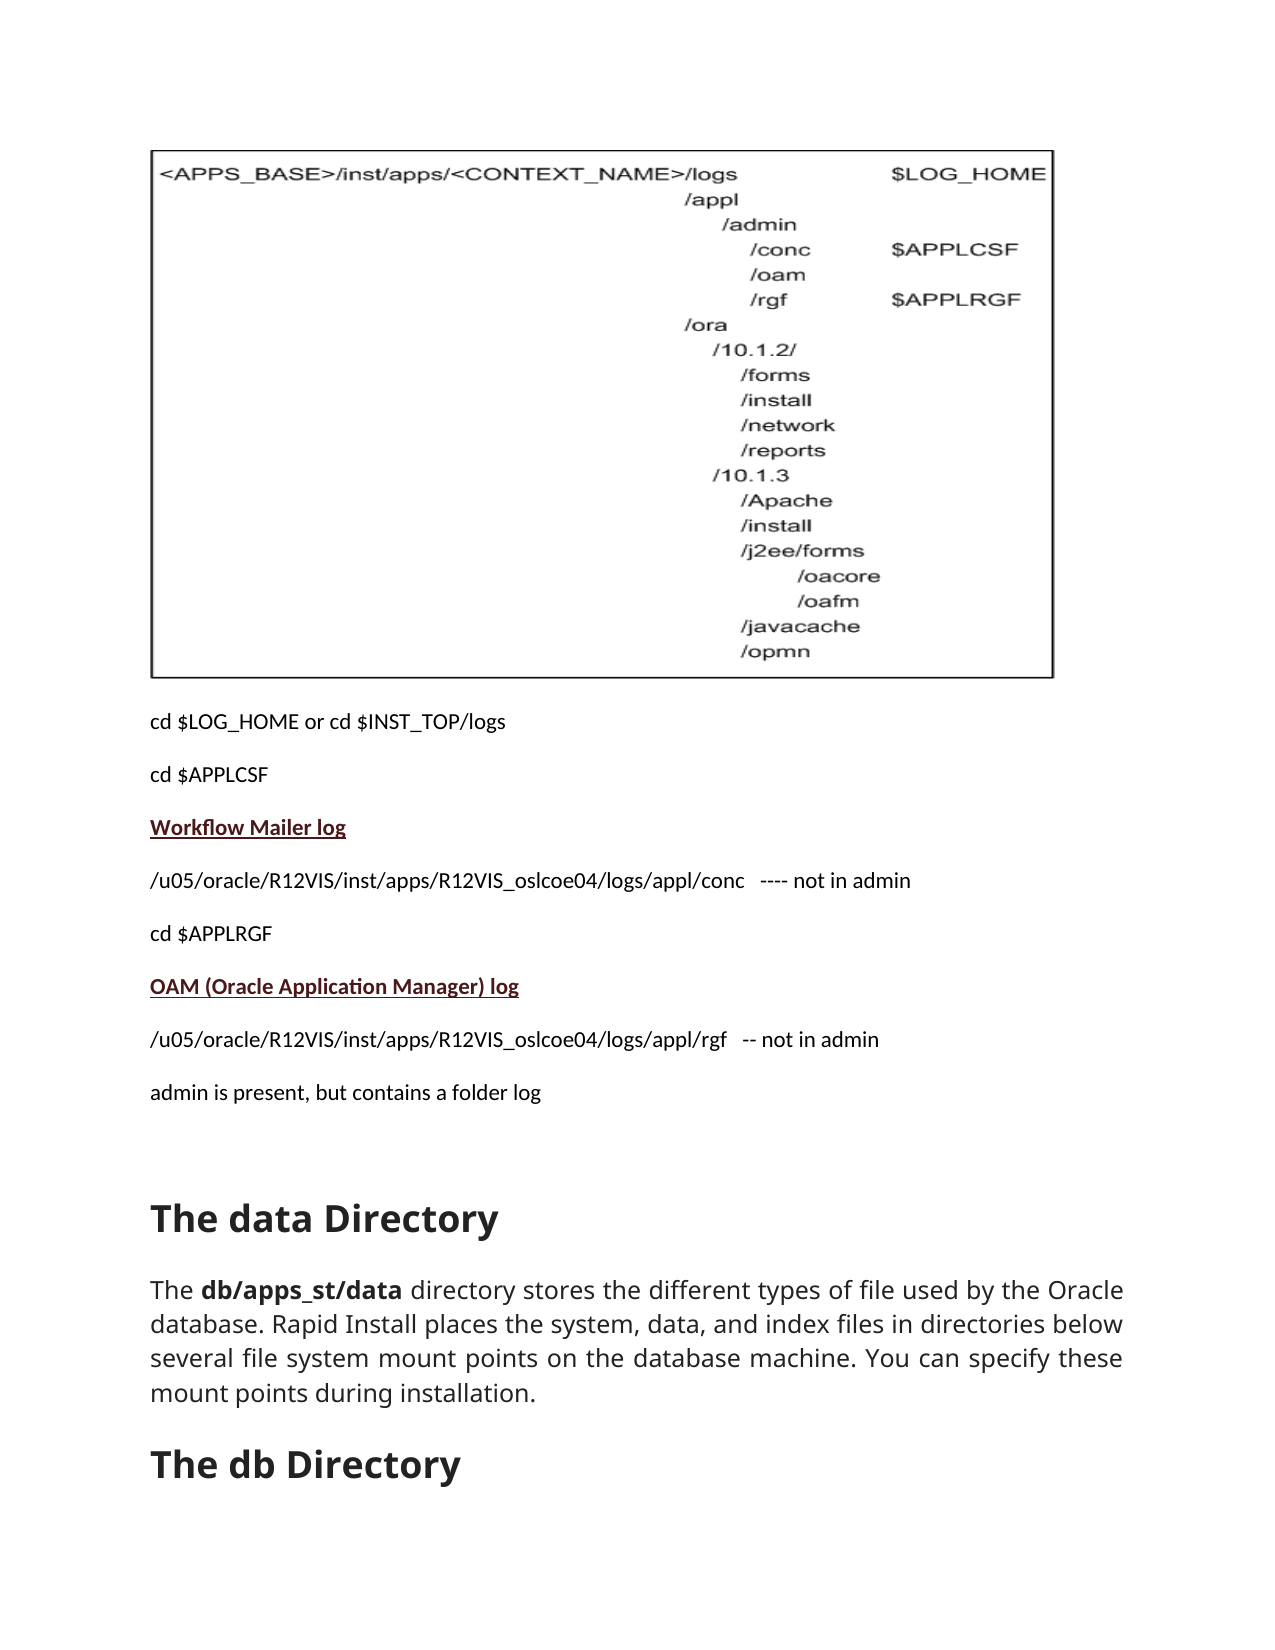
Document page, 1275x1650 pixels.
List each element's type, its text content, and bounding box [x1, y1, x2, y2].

text /u05/oracle/R12VIS/inst/apps/R12VIS_oslcoe04/logs/appl/conc ---- not in admin [150, 866, 1125, 894]
text admin is present, but contains a folder log [150, 1078, 1125, 1106]
text /u05/oracle/R12VIS/inst/apps/R12VIS_oslcoe04/logs/appl/rgf -- not in admin [150, 1025, 1125, 1053]
text cd $APPLCSF [150, 760, 1125, 788]
subtitle The data Directory [150, 1193, 1125, 1244]
text cd $APPLRGF [150, 919, 1125, 947]
text Workflow Mailer log [150, 813, 1125, 841]
picture [150, 150, 1055, 679]
subtitle The db Directory [150, 1438, 1125, 1489]
text OAM (Oracle Application Manager) log [150, 972, 1125, 1000]
text cd $LOG_HOME or cd $INST_TOP/logs [150, 707, 1125, 735]
text The db/apps_st/data directory stores the different types of file used by the Oracle database. Rapid Install places the system, data, and index files in directories below several file system mount points on the database machine. You can specify these mount points during installation. [150, 1273, 1125, 1409]
